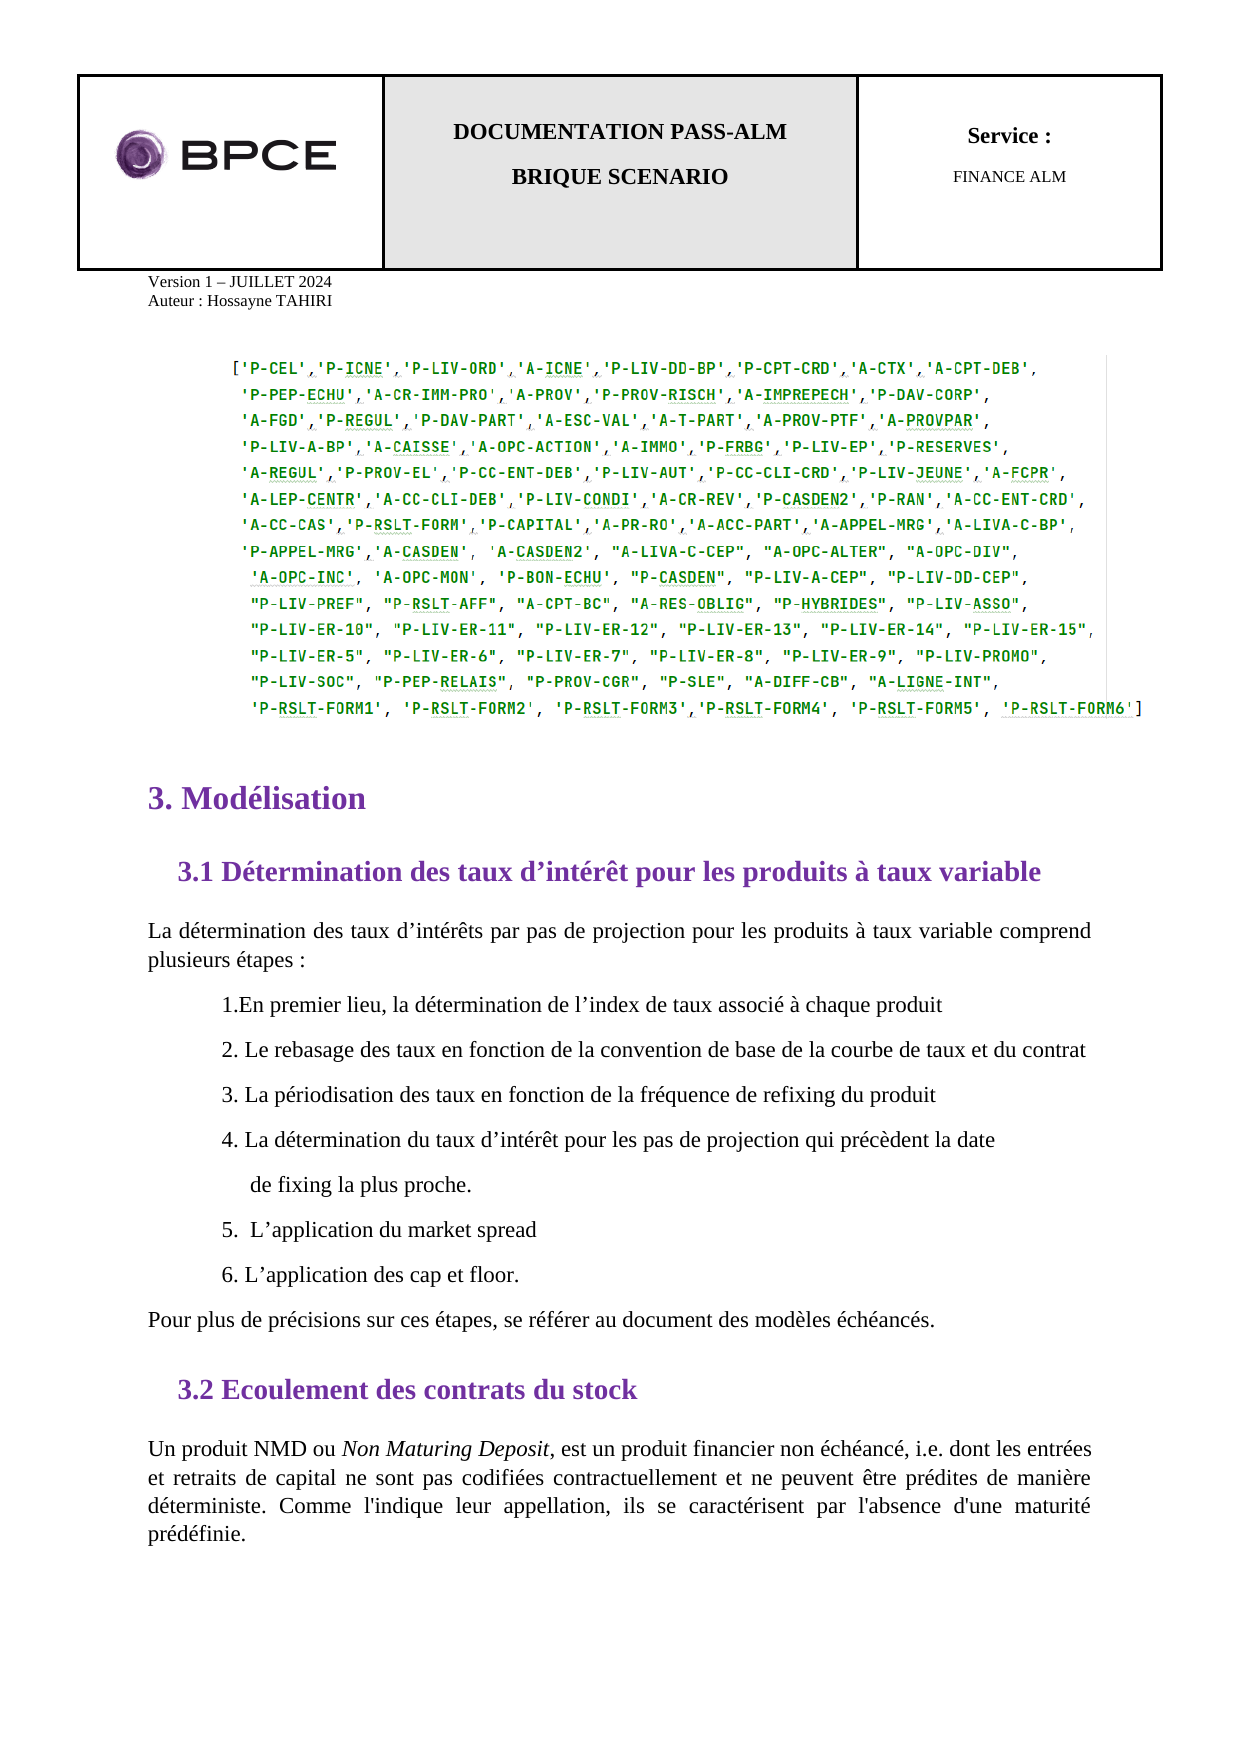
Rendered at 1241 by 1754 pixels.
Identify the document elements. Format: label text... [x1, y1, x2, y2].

text 5. L’application du market spread [148, 1216, 1093, 1243]
text Un produit NMD ou Non Maturing Deposit, est un produit financier non échéancé, i.e. dont les entrées et retraits de capital ne sont pas codifiées contractuellement et ne peuvent être prédites de manière déterministe. Comme l'indique leur appellation, ils se caractérisent par l'absence d'une maturité prédéfinie. [148, 1435, 1093, 1547]
text 2. Le rebasage des taux en fonction de la convention de base de la courbe de taux et du contrat [148, 1036, 1093, 1062]
subtitle 3. Modélisation [148, 779, 1093, 817]
text 4. La détermination du taux d’intérêt pour les pas de projection qui précèdent la date [148, 1126, 1093, 1152]
picture [105, 115, 357, 192]
text Pour plus de précisions sur ces étapes, se référer au document des modèles échéancés. [148, 1306, 1093, 1333]
text 3. La périodisation des taux en fonction de la fréquence de refixing du produit [148, 1081, 1093, 1107]
text 6. L’application des cap et floor. [148, 1261, 1093, 1288]
text de fixing la plus proche. [148, 1171, 1093, 1197]
subtitle 3.1 Détermination des taux d’intérêt pour les produits à taux variable [177, 854, 1093, 888]
text La détermination des taux d’intérêts par pas de projection pour les produits à taux variable comprend plusieurs étapes : [148, 917, 1093, 972]
picture [222, 355, 1168, 719]
text 1.En premier lieu, la détermination de l’index de taux associé à chaque produit [148, 991, 1093, 1017]
subtitle 3.2 Ecoulement des contrats du stock [148, 1372, 1093, 1406]
